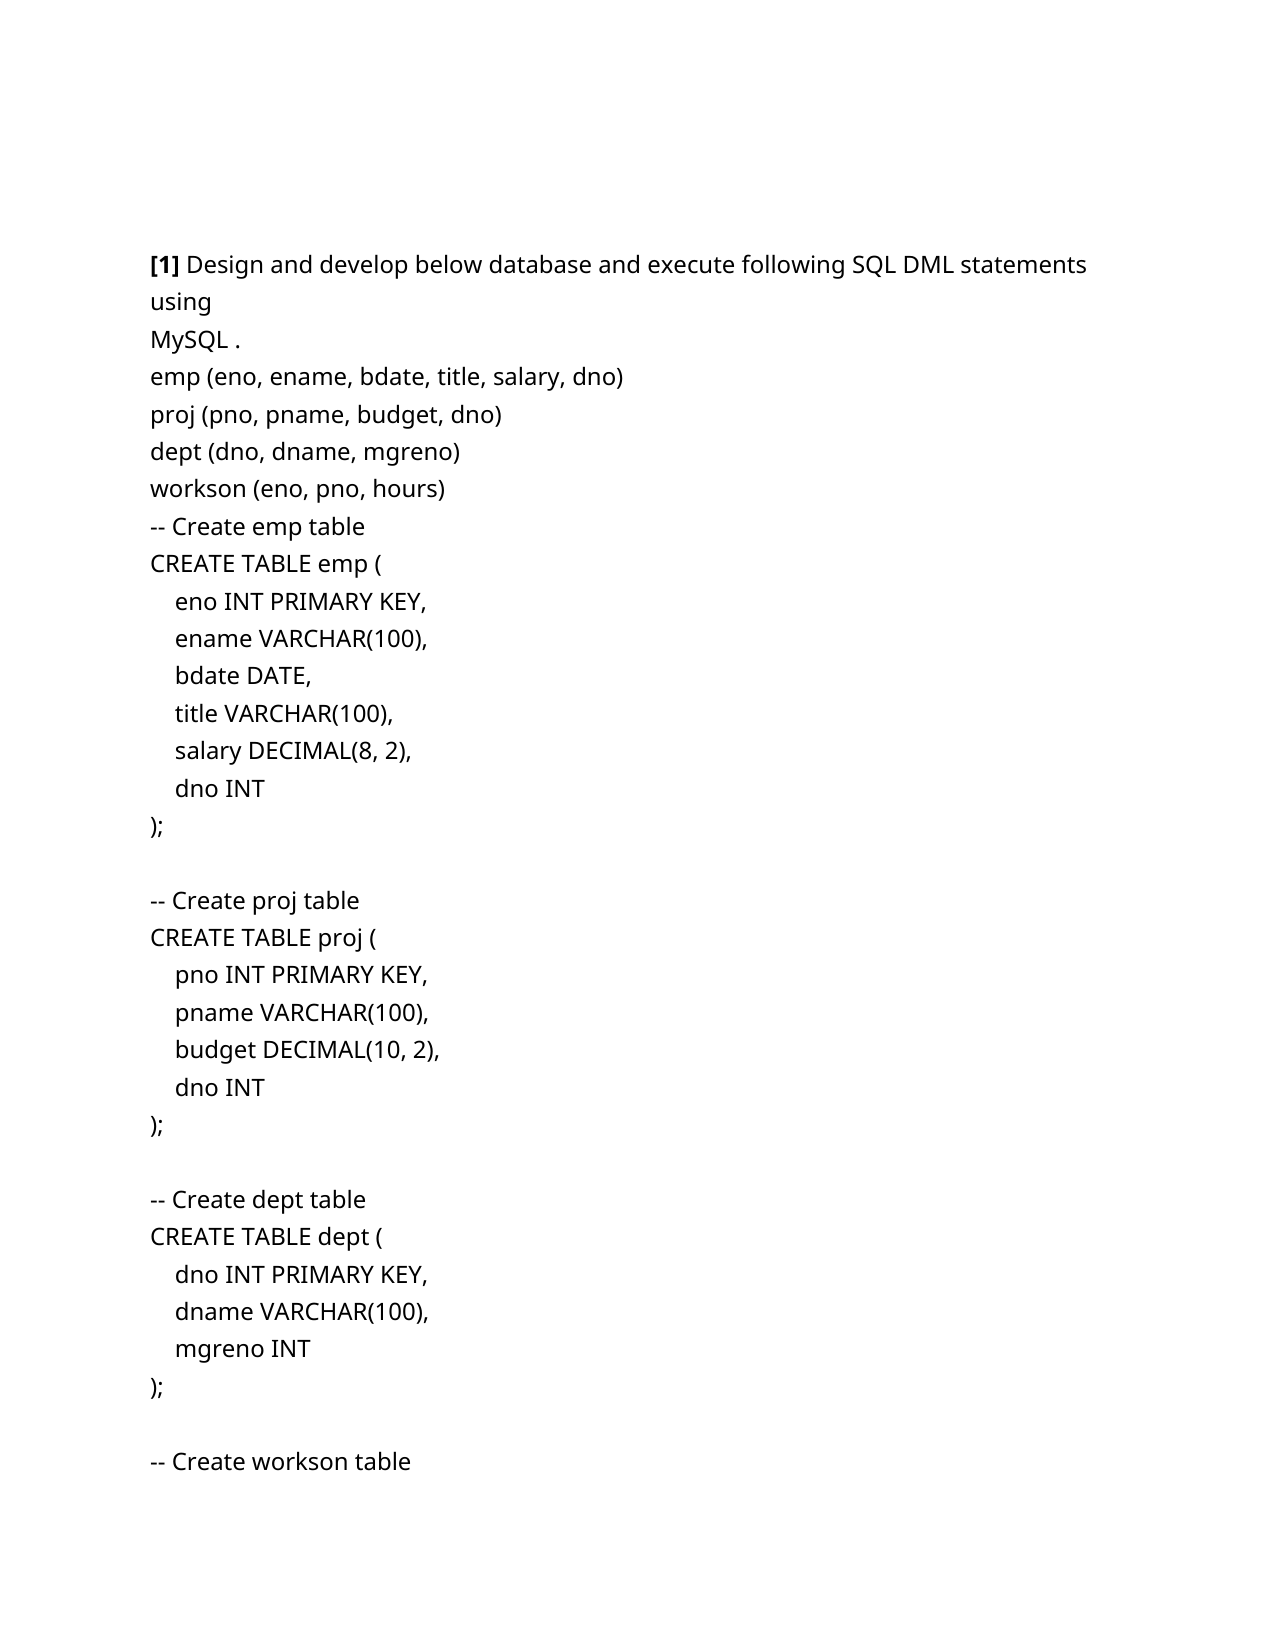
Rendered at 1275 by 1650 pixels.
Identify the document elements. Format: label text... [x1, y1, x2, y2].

text ); [150, 1370, 1125, 1402]
text -- Create workson table [150, 1444, 1125, 1477]
text pno INT PRIMARY KEY, [150, 958, 1125, 991]
text MySQL . [150, 323, 1125, 355]
text [1] Design and develop below database and execute following SQL DML statements using [150, 248, 1125, 318]
text -- Create proj table [150, 883, 1125, 916]
text CREATE TABLE proj ( [150, 921, 1125, 953]
text title VARCHAR(100), [150, 697, 1125, 729]
text dno INT [150, 1071, 1125, 1103]
text workson (eno, pno, hours) [150, 472, 1125, 505]
text CREATE TABLE dept ( [150, 1220, 1125, 1253]
text ); [150, 809, 1125, 841]
text dept (dno, dname, mgreno) [150, 435, 1125, 467]
text salary DECIMAL(8, 2), [150, 734, 1125, 767]
text ename VARCHAR(100), [150, 622, 1125, 654]
text -- Create dept table [150, 1183, 1125, 1215]
text dname VARCHAR(100), [150, 1295, 1125, 1327]
text pname VARCHAR(100), [150, 996, 1125, 1028]
text emp (eno, ename, bdate, title, salary, dno) [150, 360, 1125, 393]
text dno INT [150, 771, 1125, 804]
text proj (pno, pname, budget, dno) [150, 397, 1125, 430]
text CREATE TABLE emp ( [150, 547, 1125, 579]
text ); [150, 1108, 1125, 1141]
text mgreno INT [150, 1332, 1125, 1365]
text budget DECIMAL(10, 2), [150, 1033, 1125, 1066]
text dno INT PRIMARY KEY, [150, 1257, 1125, 1290]
text eno INT PRIMARY KEY, [150, 584, 1125, 617]
text -- Create emp table [150, 509, 1125, 542]
text bdate DATE, [150, 659, 1125, 692]
